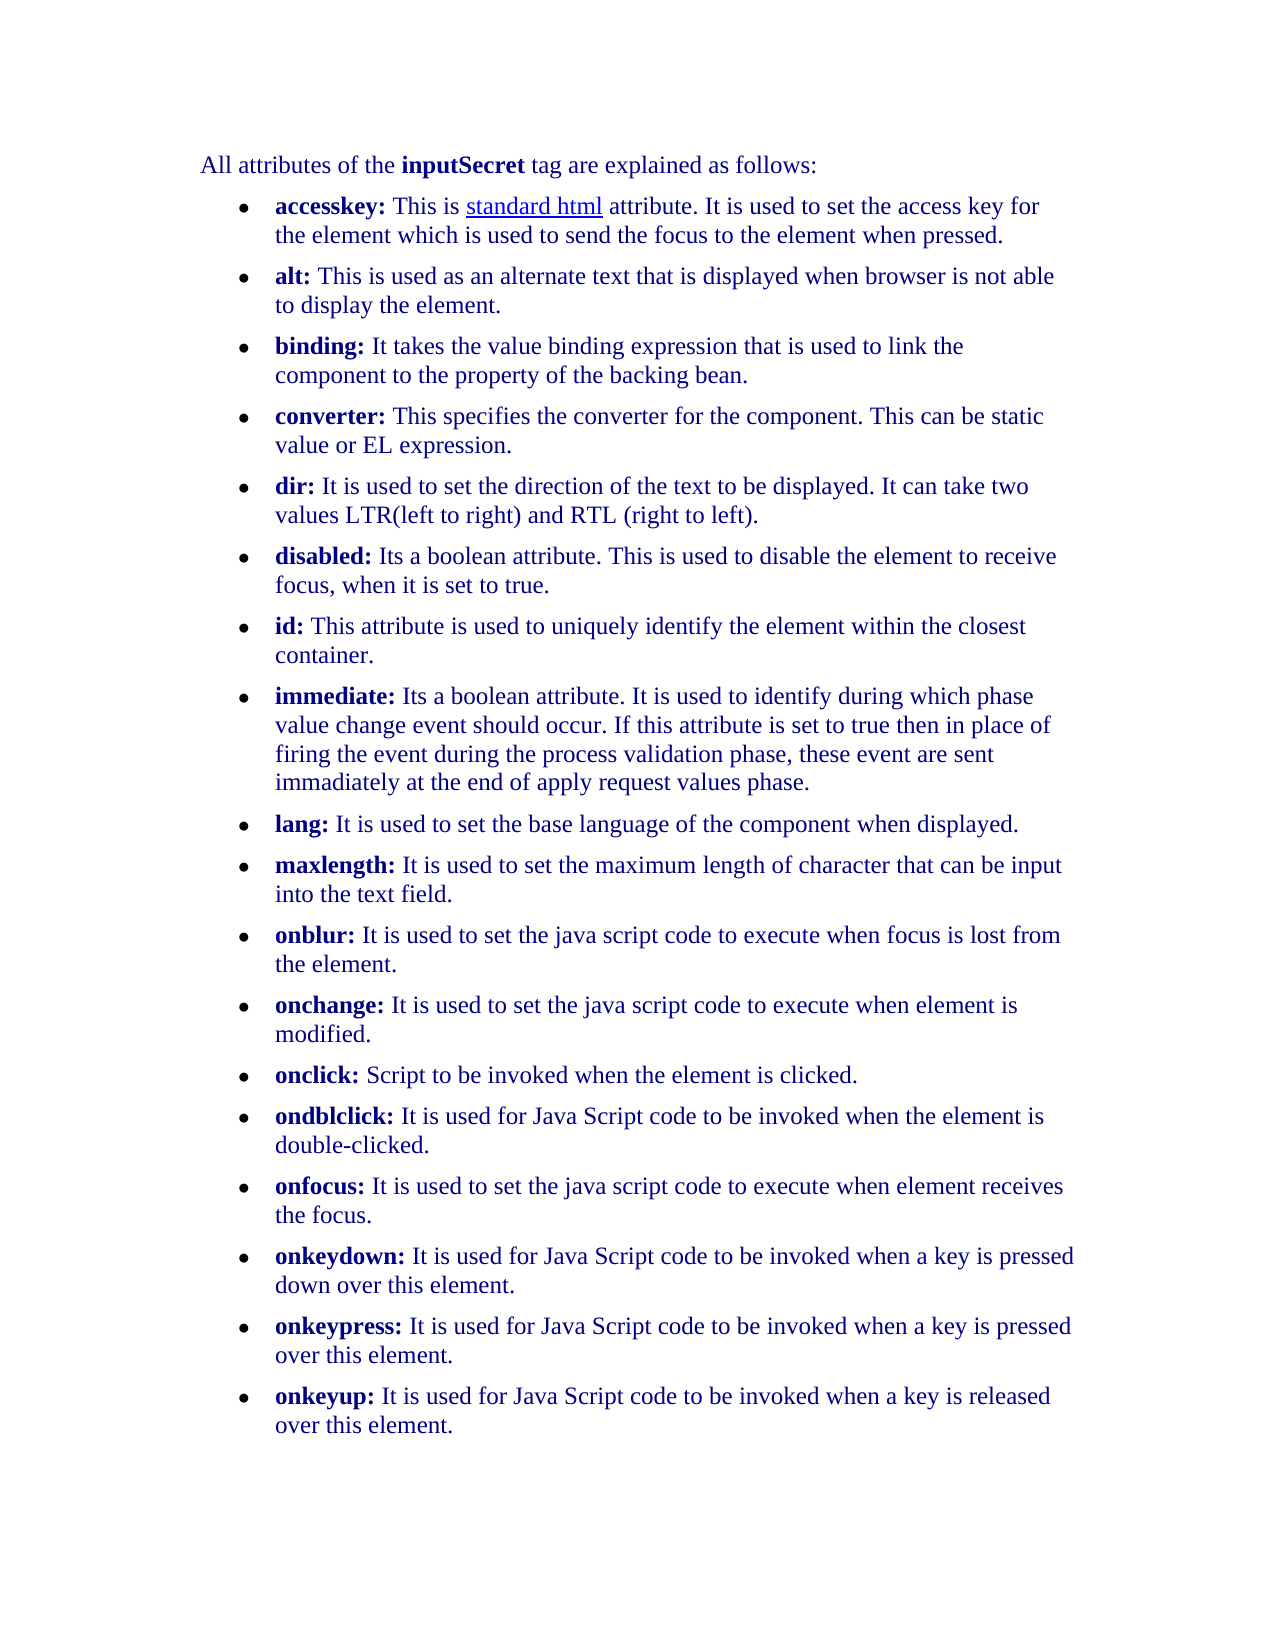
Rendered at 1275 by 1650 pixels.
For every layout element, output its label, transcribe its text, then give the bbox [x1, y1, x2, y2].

list onkeyup: It is used for Java Script code to be invoked when a key is released over this element. [237, 1381, 1075, 1439]
text All attributes of the inputSecret tag are explained as follows: [200, 150, 1075, 179]
list ondblclick: It is used for Java Script code to be invoked when the element is double-clicked. [237, 1101, 1075, 1159]
list converter: This specifies the converter for the component. This can be static value or EL expression. [237, 401, 1075, 459]
list onclick: Script to be invoked when the element is clicked. [237, 1060, 1075, 1089]
list id: This attribute is used to uniquely identify the element within the closest container. [237, 611, 1075, 669]
list disabled: Its a boolean attribute. This is used to disable the element to receive focus, when it is set to true. [237, 541, 1075, 599]
list onfocus: It is used to set the java script code to execute when element receives the focus. [237, 1171, 1075, 1229]
list onkeypress: It is used for Java Script code to be invoked when a key is pressed over this element. [237, 1311, 1075, 1369]
list maxlength: It is used to set the maximum length of character that can be input into the text field. [237, 850, 1075, 907]
list binding: It takes the value binding expression that is used to link the component to the property of the backing bean. [237, 331, 1075, 389]
list accesskey: This is standard html attribute. It is used to set the access key for the element which is used to send the focus to the element when pressed. [237, 191, 1075, 249]
list onkeydown: It is used for Java Script code to be invoked when a key is pressed down over this element. [237, 1241, 1075, 1299]
list onchange: It is used to set the java script code to execute when element is modified. [237, 990, 1075, 1047]
list onblur: It is used to set the java script code to execute when focus is lost from the element. [237, 920, 1075, 977]
list lang: It is used to set the base language of the component when displayed. [237, 809, 1075, 837]
list alt: This is used as an alternate text that is displayed when browser is not able to display the element. [237, 261, 1075, 319]
list immediate: Its a boolean attribute. It is used to identify during which phase value change event should occur. If this attribute is set to true then in place of firing the event during the process validation phase, these event are sent immadiately at the end of apply request values phase. [237, 681, 1075, 796]
list dir: It is used to set the direction of the text to be displayed. It can take two values LTR(left to right) and RTL (right to left). [237, 471, 1075, 529]
